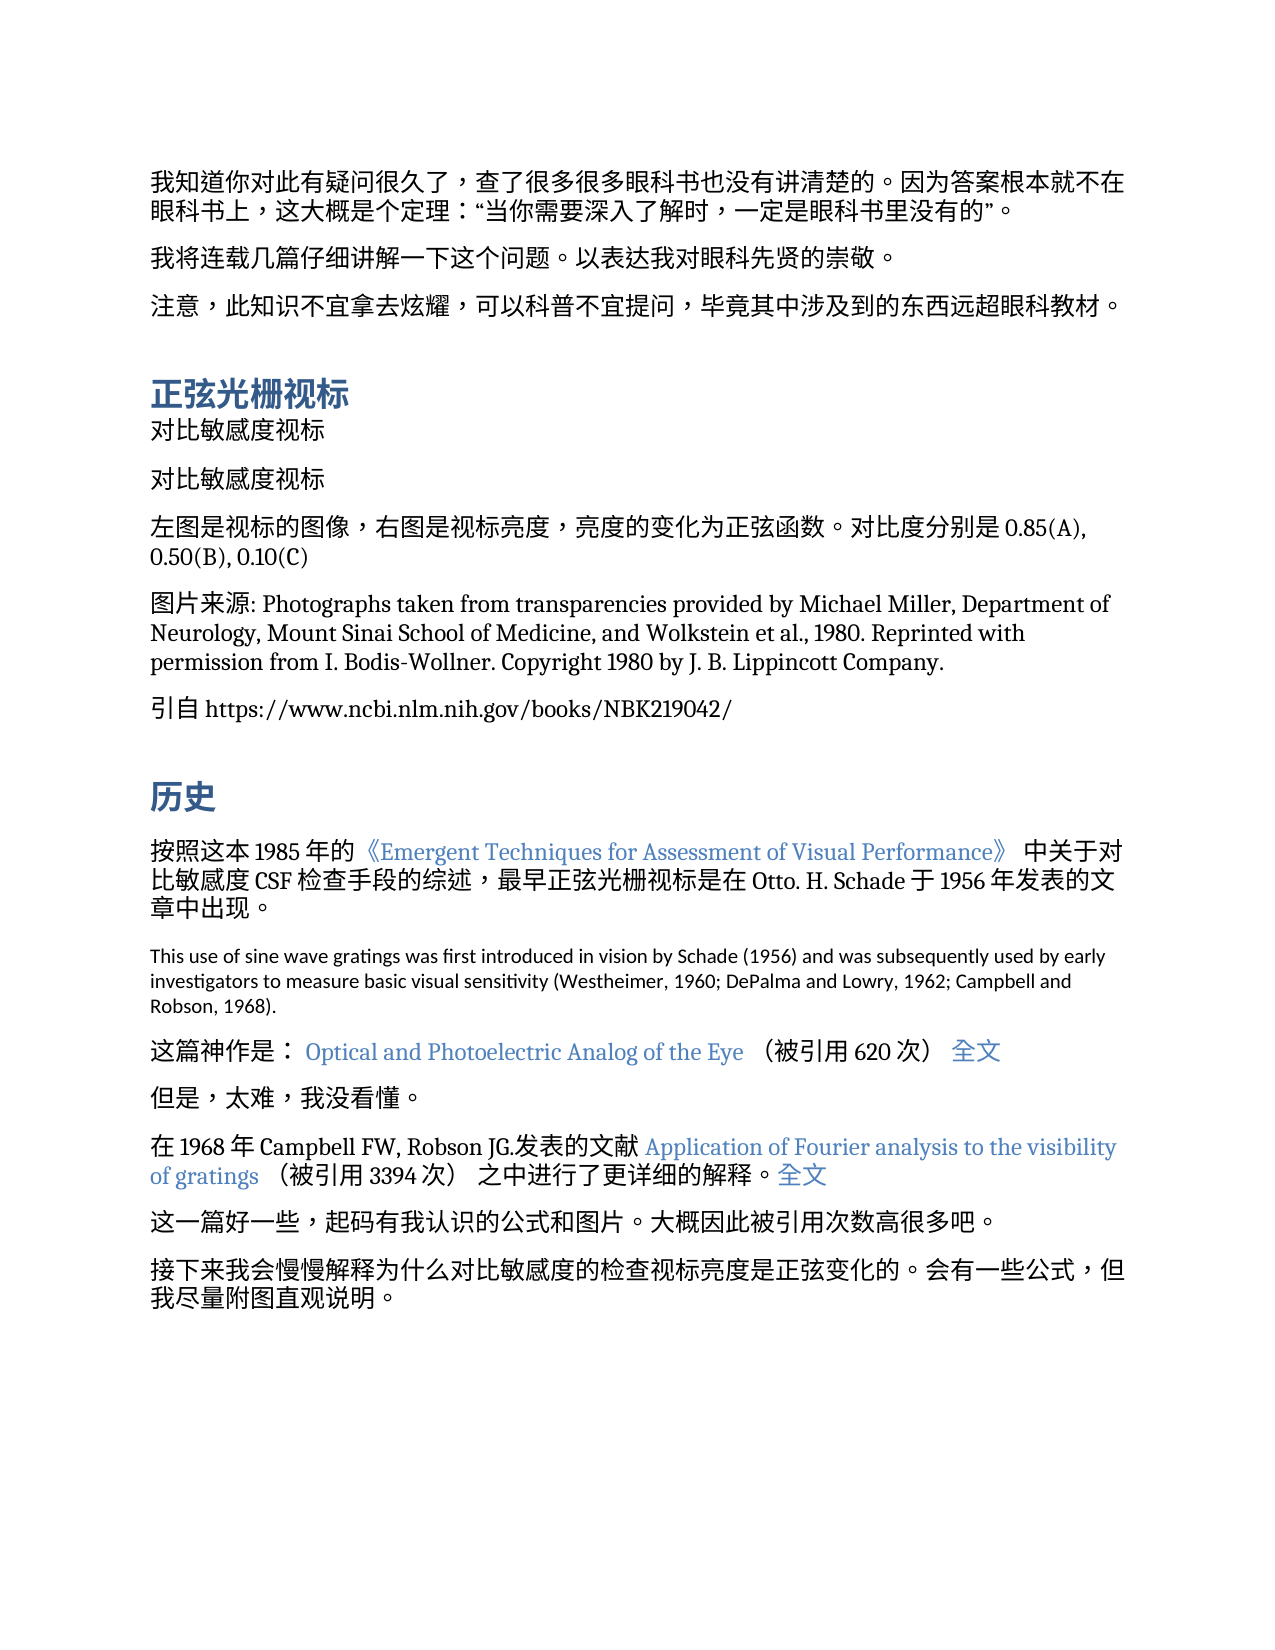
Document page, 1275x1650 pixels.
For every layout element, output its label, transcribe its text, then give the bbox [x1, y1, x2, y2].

text 引自https://www.ncbi.nlm.nih.gov/books/NBK219042/ [150, 695, 1125, 724]
text 这篇神作是： Optical and Photoelectric Analog of the Eye （被引用620次） 全文 [150, 1038, 1125, 1067]
text This use of sine wave gratings was first introduced in vision by Schade (1956) and was subsequently used by early investigators to measure basic visual sensitivity (Westheimer, 1960; DePalma and Lowry, 1962; Campbell and Robson, 1968). [150, 943, 1125, 1019]
text 在1968年Campbell FW, Robson JG.发表的文献 Application of Fourier analysis to the visibility of gratings （被引用3394次） 之中进行了更详细的解释。全文 [150, 1133, 1125, 1190]
text 对比敏感度视标 [150, 417, 1125, 445]
text 对比敏感度视标 [150, 466, 1125, 495]
text 我知道你对此有疑问很久了，查了很多很多眼科书也没有讲清楚的。因为答案根本就不在眼科书上，这大概是个定理：“当你需要深入了解时，一定是眼科书里没有的”。 [150, 169, 1125, 226]
text 这一篇好一些，起码有我认识的公式和图片。大概因此被引用次数高很多吧。 [150, 1209, 1125, 1238]
text 接下来我会慢慢解释为什么对比敏感度的检查视标亮度是正弦变化的。会有一些公式，但我尽量附图直观说明。 [150, 1257, 1125, 1314]
subtitle 历史 [150, 774, 1125, 819]
text 注意，此知识不宜拿去炫耀，可以科普不宜提问，毕竟其中涉及到的东西远超眼科教材。 [150, 292, 1125, 321]
text 图片来源: Photographs taken from transparencies provided by Michael Miller, Department of Neurology, Mount Sinai School of Medicine, and Wolkstein et al., 1980. Reprinted with permission from I. Bodis-Wollner. Copyright 1980 by J. B. Lippincott Company. [150, 590, 1125, 676]
text 但是，太难，我没看懂。 [150, 1085, 1125, 1114]
text 按照这本1985年的《Emergent Techniques for Assessment of Visual Performance》 中关于对比敏感度CSF检查手段的综述，最早正弦光栅视标是在Otto. H. Schade于1956年发表的文章中出现。 [150, 838, 1125, 924]
text 我将连载几篇仔细讲解一下这个问题。以表达我对眼科先贤的崇敬。 [150, 245, 1125, 274]
text 左图是视标的图像，右图是视标亮度，亮度的变化为正弦函数。对比度分别是0.85(A), 0.50(B), 0.10(C) [150, 514, 1125, 571]
subtitle 正弦光栅视标 [150, 371, 1125, 417]
